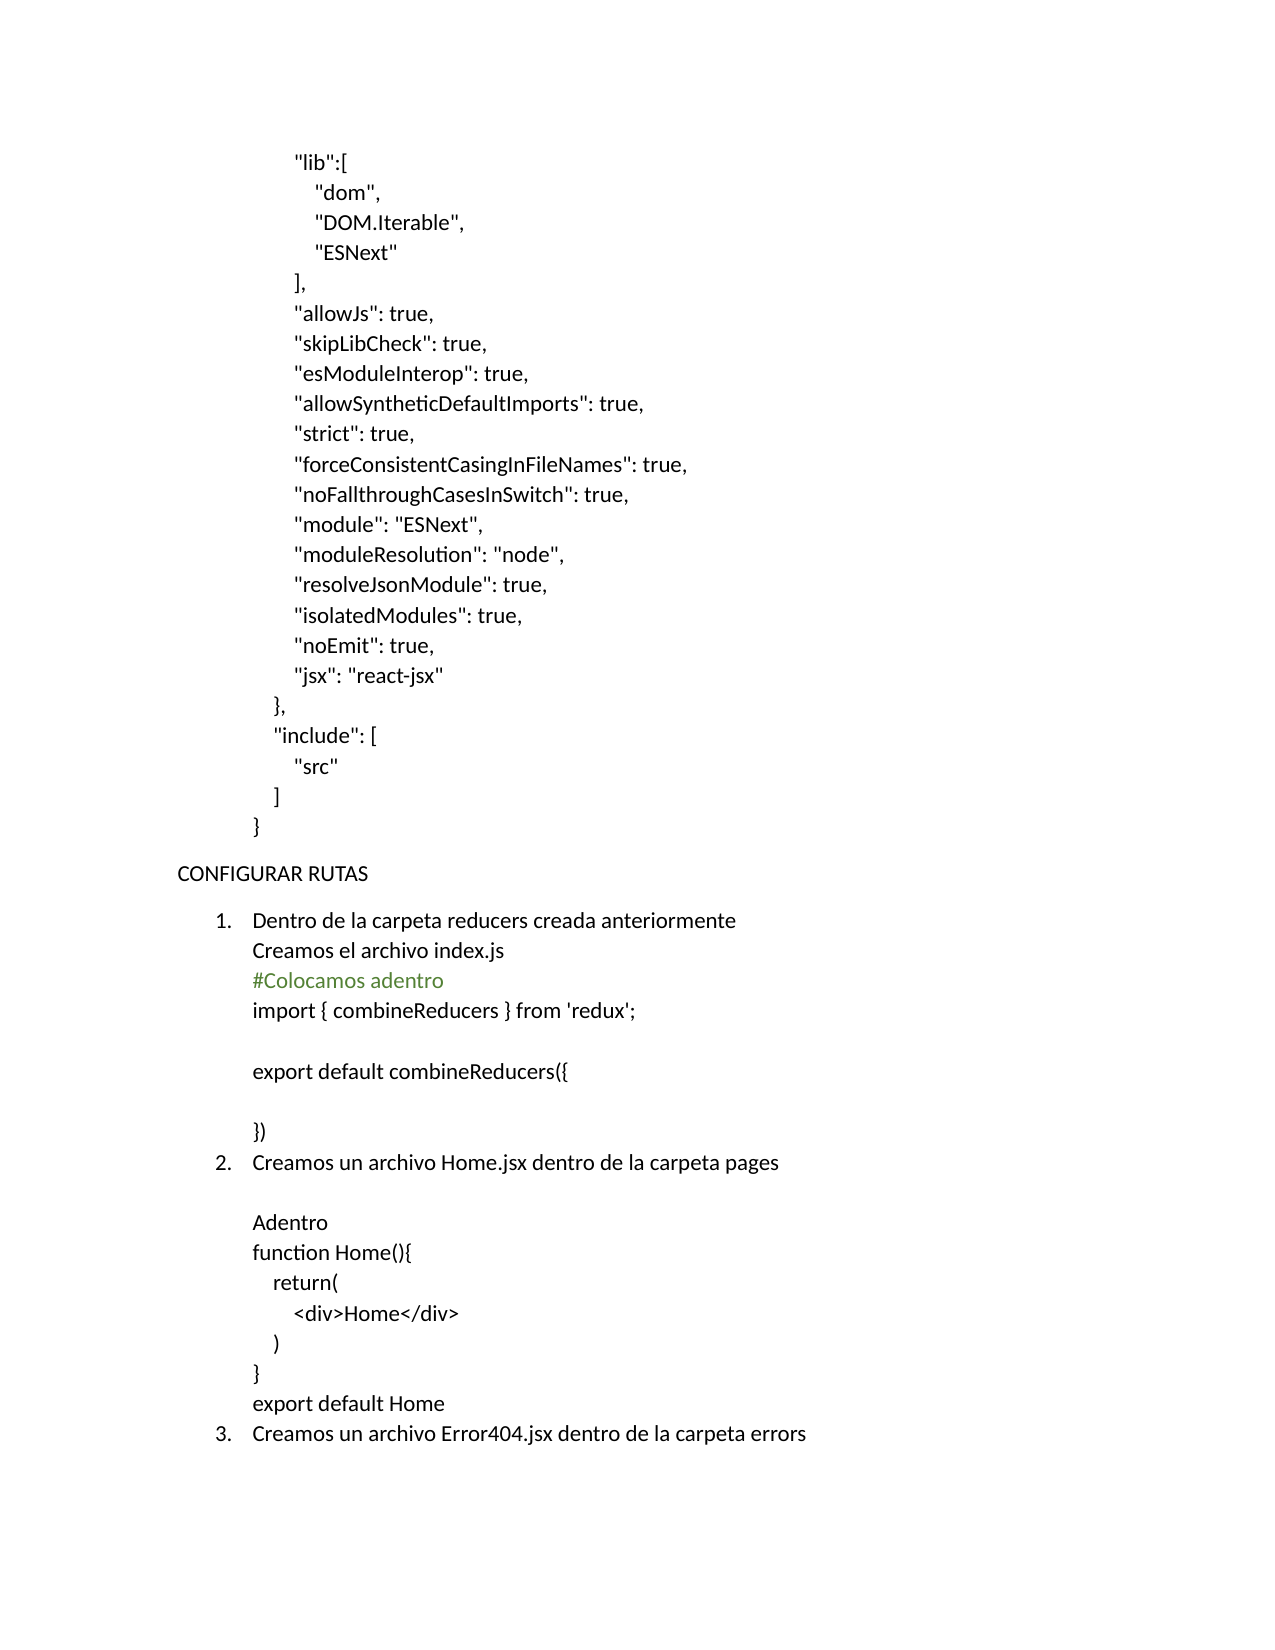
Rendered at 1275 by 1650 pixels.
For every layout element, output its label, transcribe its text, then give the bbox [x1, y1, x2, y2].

list "src" [252, 752, 1098, 780]
list } [252, 1359, 1098, 1387]
list "include": [ [252, 722, 1098, 749]
list "DOM.Iterable", [252, 208, 1098, 236]
list #Colocamos adentro [252, 966, 1098, 994]
list } [252, 812, 1098, 840]
list "module": "ESNext", [252, 510, 1098, 538]
list export default combineReducers({ [252, 1057, 1098, 1085]
list "esModuleInterop": true, [252, 359, 1098, 387]
list "allowJs": true, [252, 299, 1098, 327]
list }, [252, 691, 1098, 719]
list ) [252, 1329, 1098, 1357]
list "dom", [252, 178, 1098, 206]
list export default Home [252, 1389, 1098, 1417]
list "strict": true, [252, 419, 1098, 447]
list Creamos el archivo index.js [252, 936, 1098, 964]
list Creamos un archivo Home.jsx dentro de la carpeta pages [215, 1148, 1098, 1176]
list return( [252, 1268, 1098, 1296]
list <div>Home</div> [252, 1299, 1098, 1327]
list }) [252, 1117, 1098, 1145]
list ], [252, 268, 1098, 296]
list "ESNext" [252, 238, 1098, 266]
list "isolatedModules": true, [252, 601, 1098, 629]
list ] [252, 782, 1098, 810]
list "allowSyntheticDefaultImports": true, [252, 389, 1098, 417]
list "skipLibCheck": true, [252, 329, 1098, 357]
list import { combineReducers } from 'redux'; [252, 997, 1098, 1024]
list Dentro de la carpeta reducers creada anteriormente [215, 906, 1098, 934]
list "lib":[ [252, 148, 1098, 176]
list "noEmit": true, [252, 631, 1098, 659]
text CONFIGURAR RUTAS [177, 859, 1098, 887]
list "jsx": "react-jsx" [252, 661, 1098, 689]
list "noFallthroughCasesInSwitch": true, [252, 480, 1098, 508]
list Adentro [252, 1208, 1098, 1236]
list "forceConsistentCasingInFileNames": true, [252, 450, 1098, 478]
list "resolveJsonModule": true, [252, 571, 1098, 598]
list "moduleResolution": "node", [252, 540, 1098, 568]
list Creamos un archivo Error404.jsx dentro de la carpeta errors [215, 1419, 1098, 1447]
list function Home(){ [252, 1238, 1098, 1266]
